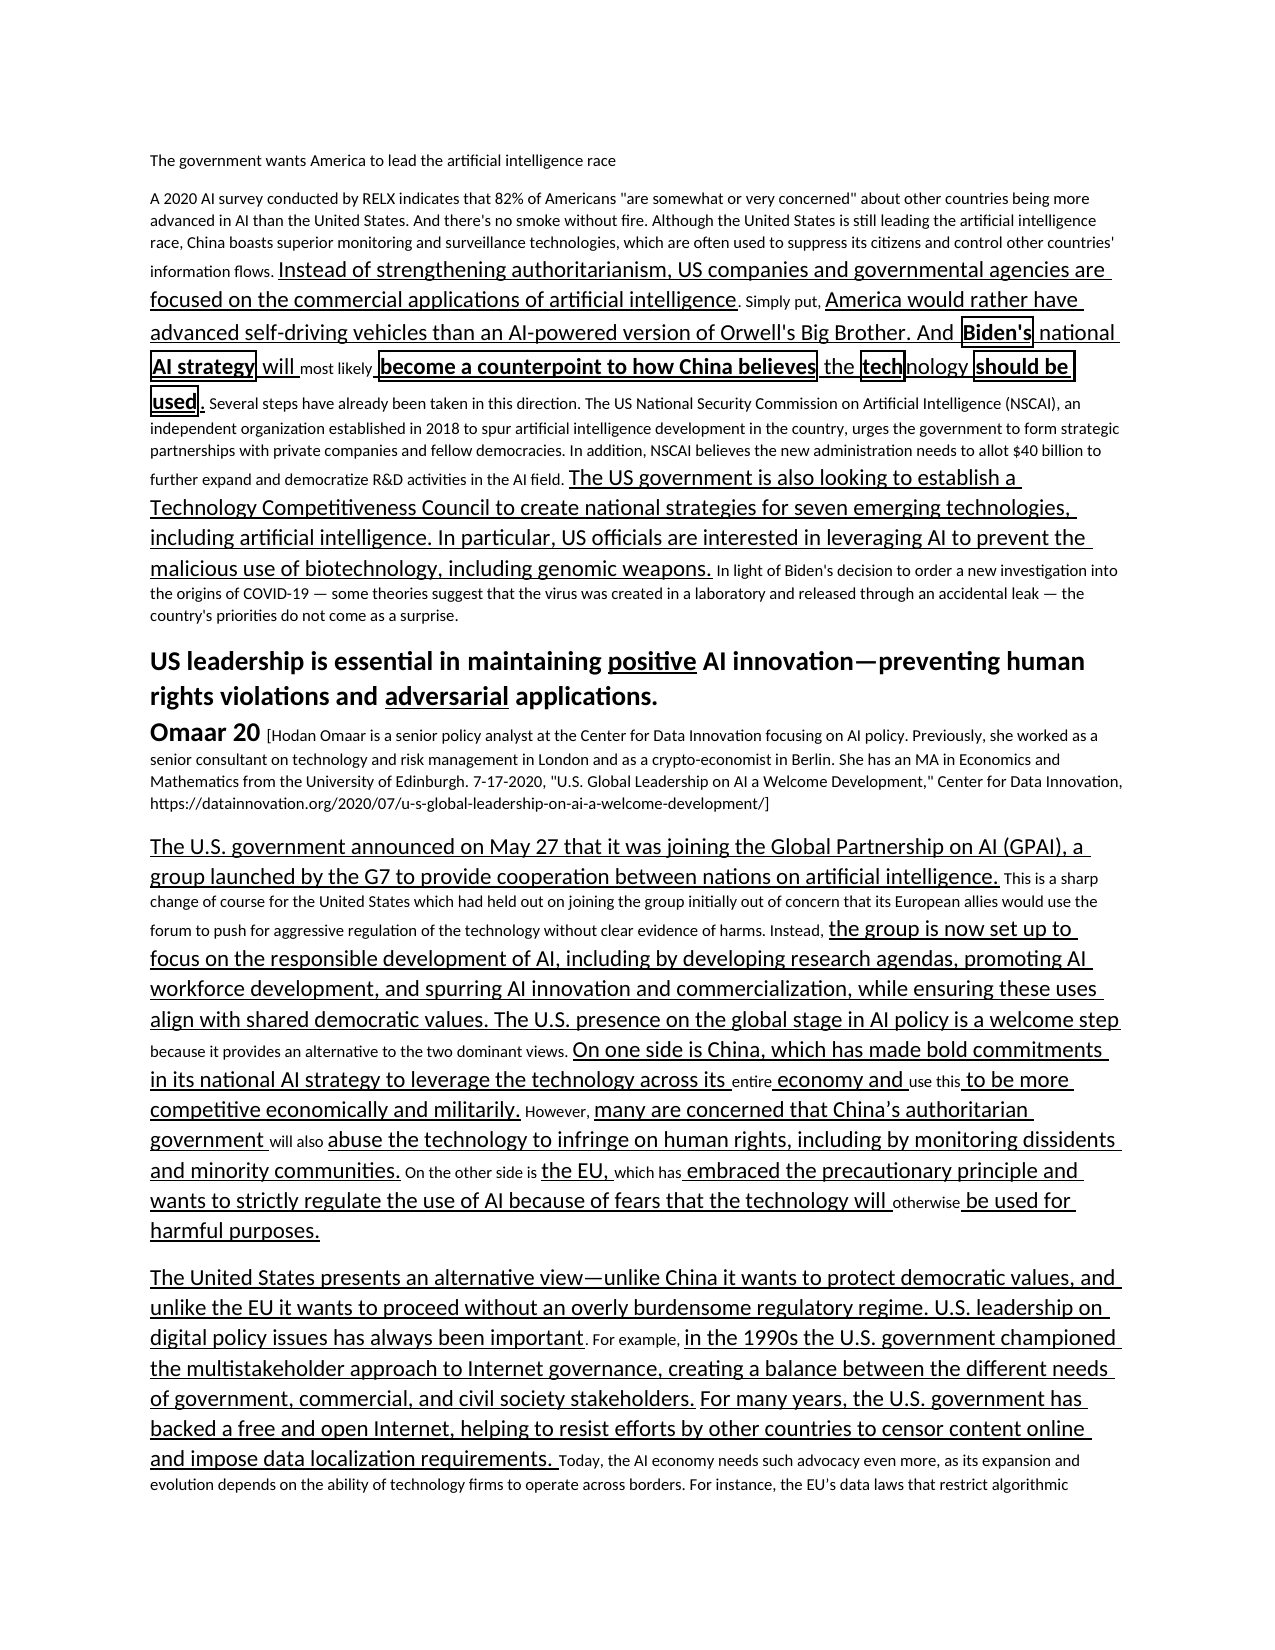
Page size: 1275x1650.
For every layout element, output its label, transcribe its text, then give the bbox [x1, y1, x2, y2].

text A 2020 AI survey conducted by RELX indicates that 82% of Americans "are somewhat or very concerned" about other countries being more advanced in AI than the United States. And there's no smoke without fire. Although the United States is still leading the artificial intelligence race, China boasts superior monitoring and surveillance technologies, which are often used to suppress its citizens and control other countries' information flows. Instead of strengthening authoritarianism, US companies and governmental agencies are focused on the commercial applications of artificial intelligence. Simply put, America would rather have advanced self-driving vehicles than an AI-powered version of Orwell's Big Brother. And Biden's national AI strategy will most likely become a counterpoint to how China believes the technology should be used. Several steps have already been taken in this direction. The US National Security Commission on Artificial Intelligence (NSCAI), an independent organization established in 2018 to spur artificial intelligence development in the country, urges the government to form strategic partnerships with private companies and fellow democracies. In addition, NSCAI believes the new administration needs to allot $40 billion to further expand and democratize R&D activities in the AI field. The US government is also looking to establish a Technology Competitiveness Council to create national strategies for seven emerging technologies, including artificial intelligence. In particular, US officials are interested in leveraging AI to prevent the malicious use of biotechnology, including genomic weapons. In light of Biden's decision to order a new investigation into the origins of COVID-19 — some theories suggest that the virus was created in a laboratory and released through an accidental leak — the country's priorities do not come as a surprise. [150, 188, 1125, 625]
text The U.S. government announced on May 27 that it was joining the Global Partnership on AI (GPAI), a group launched by the G7 to provide cooperation between nations on artificial intelligence. This is a sharp change of course for the United States which had held out on joining the group initially out of concern that its European allies would use the forum to push for aggressive regulation of the technology without clear evidence of harms. Instead, the group is now set up to focus on the responsible development of AI, including by developing research agendas, promoting AI workforce development, and spurring AI innovation and commercialization, while ensuring these uses align with shared democratic values. The U.S. presence on the global stage in AI policy is a welcome step because it provides an alternative to the two dominant views. On one side is China, which has made bold commitments in its national AI strategy to leverage the technology across its entire economy and use this to be more competitive economically and militarily. However, many are concerned that China’s authoritarian government will also abuse the technology to infringe on human rights, including by monitoring dissidents and minority communities. On the other side is the EU, which has embraced the precautionary principle and wants to strictly regulate the use of AI because of fears that the technology will otherwise be used for harmful purposes. [150, 832, 1125, 1244]
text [150, 1263, 1125, 1494]
text The government wants America to lead the artificial intelligence race [150, 150, 1125, 170]
text Omaar 20 [Hodan Omaar is a senior policy analyst at the Center for Data Innovation focusing on AI policy. Previously, she worked as a senior consultant on technology and risk management in London and as a crypto-economist in Berlin. She has an MA in Economics and Mathematics from the University of Edinburgh. 7-17-2020, "U.S. Global Leadership on AI a Welcome Development," Center for Data Innovation, https://datainnovation.org/2020/07/u-s-global-leadership-on-ai-a-welcome-development/] [150, 715, 1125, 813]
text US leadership is essential in maintaining positive AI innovation—preventing human rights violations and adversarial applications. [150, 644, 1125, 712]
